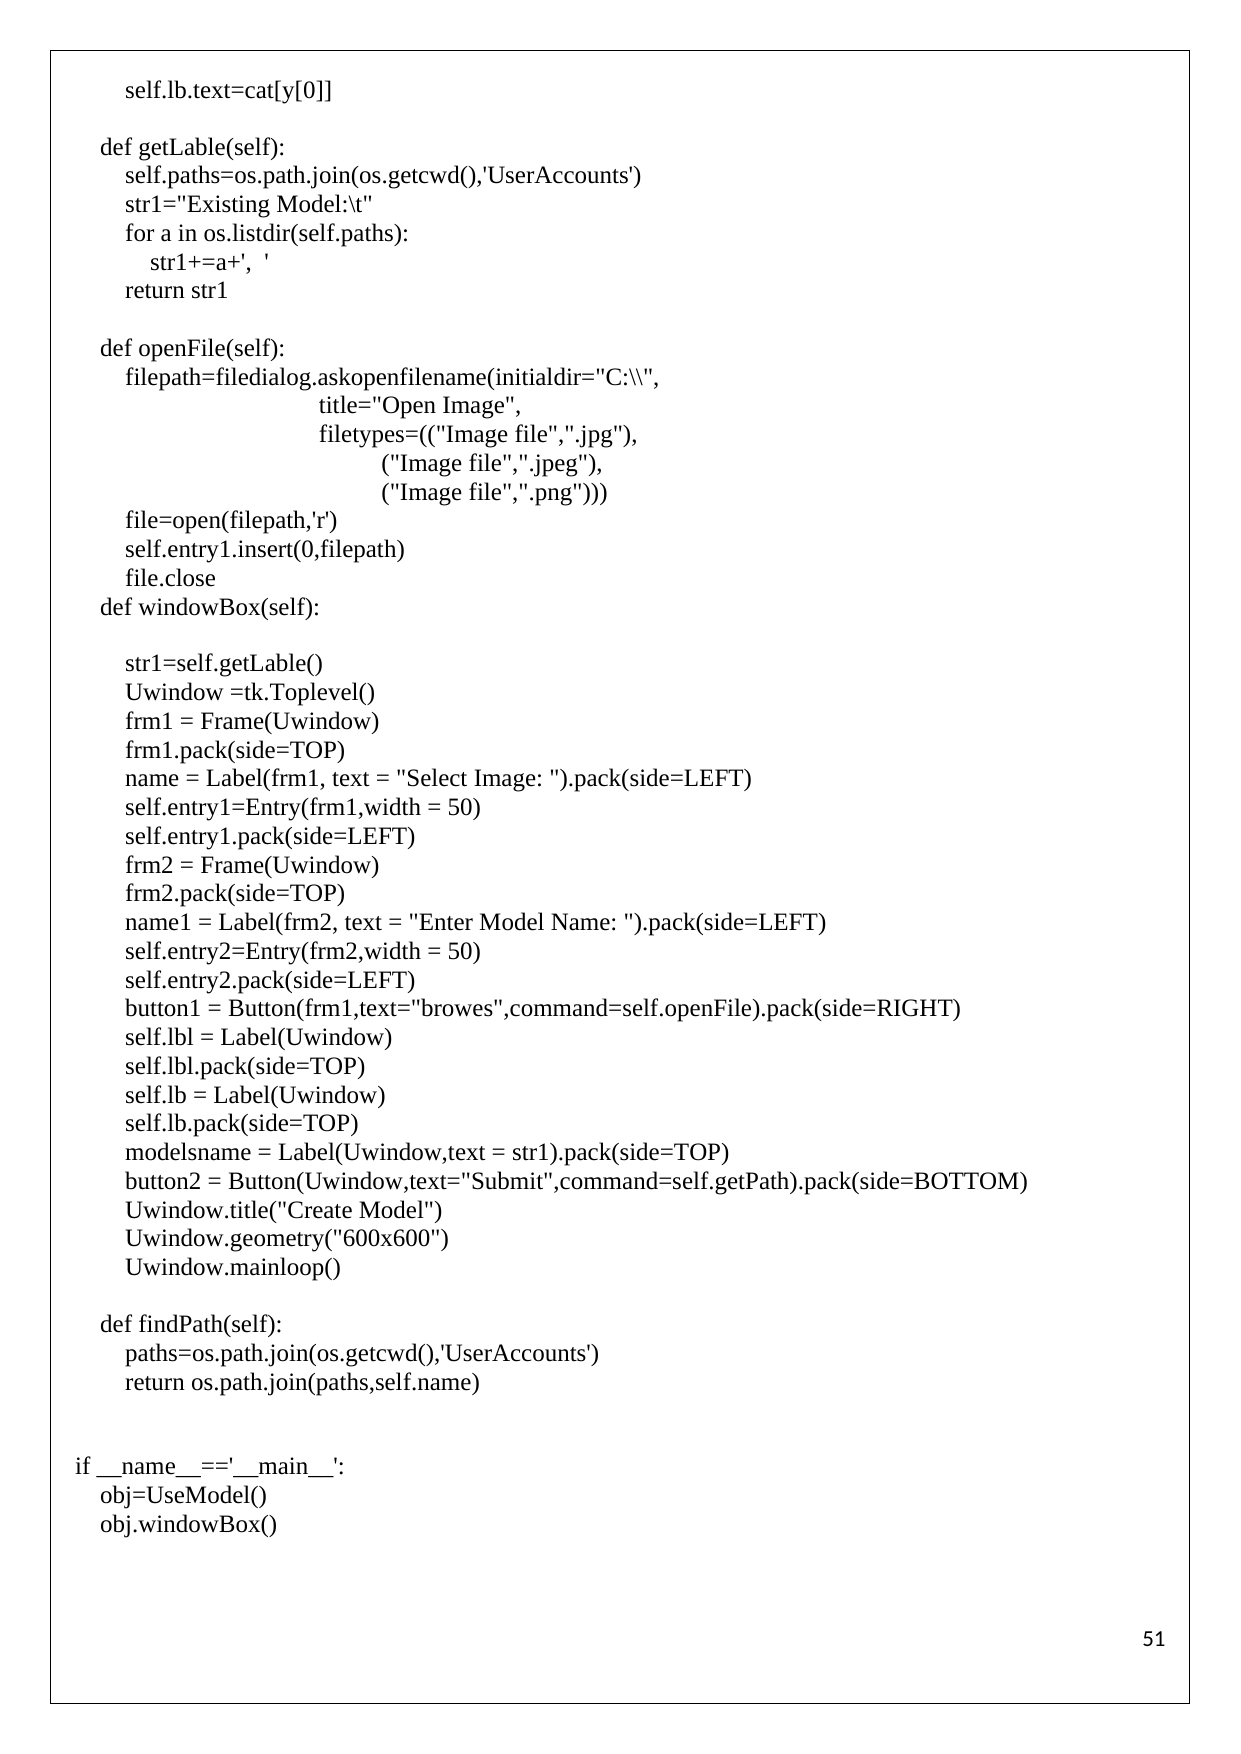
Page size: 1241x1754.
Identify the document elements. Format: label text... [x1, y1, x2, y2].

text ("Image file",".jpeg"), [75, 448, 1165, 477]
text self.lb = Label(Uwindow) [75, 1080, 1165, 1108]
text button1 = Button(frm1,text="browes",command=self.openFile).pack(side=RIGHT) [75, 993, 1165, 1022]
text if __name__=='__main__': [75, 1451, 1165, 1480]
text Uwindow =tk.Toplevel() [75, 677, 1165, 706]
text title="Open Image", [75, 391, 1165, 419]
text ("Image file",".png"))) [75, 477, 1165, 506]
text filetypes=(("Image file",".jpg"), [75, 419, 1165, 448]
text name1 = Label(frm2, text = "Enter Model Name: ").pack(side=LEFT) [75, 907, 1165, 936]
text obj.windowBox() [75, 1509, 1165, 1538]
text self.entry1.insert(0,filepath) [75, 534, 1165, 563]
text frm1 = Frame(Uwindow) [75, 706, 1165, 735]
text self.entry2=Entry(frm2,width = 50) [75, 936, 1165, 965]
text Uwindow.title("Create Model") [75, 1195, 1165, 1223]
text self.entry1=Entry(frm1,width = 50) [75, 792, 1165, 821]
text self.lbl = Label(Uwindow) [75, 1022, 1165, 1051]
text str1+=a+', ' [75, 247, 1165, 276]
text name = Label(frm1, text = "Select Image: ").pack(side=LEFT) [75, 763, 1165, 792]
text self.lbl.pack(side=TOP) [75, 1051, 1165, 1080]
text for a in os.listdir(self.paths): [75, 218, 1165, 247]
text def findPath(self): [75, 1309, 1165, 1338]
text return str1 [75, 276, 1165, 304]
text obj=UseModel() [75, 1480, 1165, 1509]
text self.entry2.pack(side=LEFT) [75, 965, 1165, 993]
text Uwindow.mainloop() [75, 1252, 1165, 1281]
text self.entry1.pack(side=LEFT) [75, 821, 1165, 850]
text filepath=filedialog.askopenfilename(initialdir="C:\\", [75, 362, 1165, 391]
text str1=self.getLable() [75, 648, 1165, 677]
text return os.path.join(paths,self.name) [75, 1367, 1165, 1395]
text def windowBox(self): [75, 592, 1165, 621]
text self.lb.text=cat[y[0]] [75, 75, 1165, 104]
text button2 = Button(Uwindow,text="Submit",command=self.getPath).pack(side=BOTTOM) [75, 1166, 1165, 1195]
text file=open(filepath,'r') [75, 506, 1165, 534]
text frm1.pack(side=TOP) [75, 735, 1165, 763]
text self.lb.pack(side=TOP) [75, 1108, 1165, 1137]
text paths=os.path.join(os.getcwd(),'UserAccounts') [75, 1338, 1165, 1367]
text self.paths=os.path.join(os.getcwd(),'UserAccounts') [75, 161, 1165, 189]
text Uwindow.geometry("600x600") [75, 1223, 1165, 1252]
text def openFile(self): [75, 333, 1165, 362]
text str1="Existing Model:\t" [75, 189, 1165, 218]
text modelsname = Label(Uwindow,text = str1).pack(side=TOP) [75, 1137, 1165, 1166]
text def getLable(self): [75, 132, 1165, 161]
text frm2.pack(side=TOP) [75, 878, 1165, 907]
text frm2 = Frame(Uwindow) [75, 850, 1165, 878]
text file.close [75, 563, 1165, 592]
